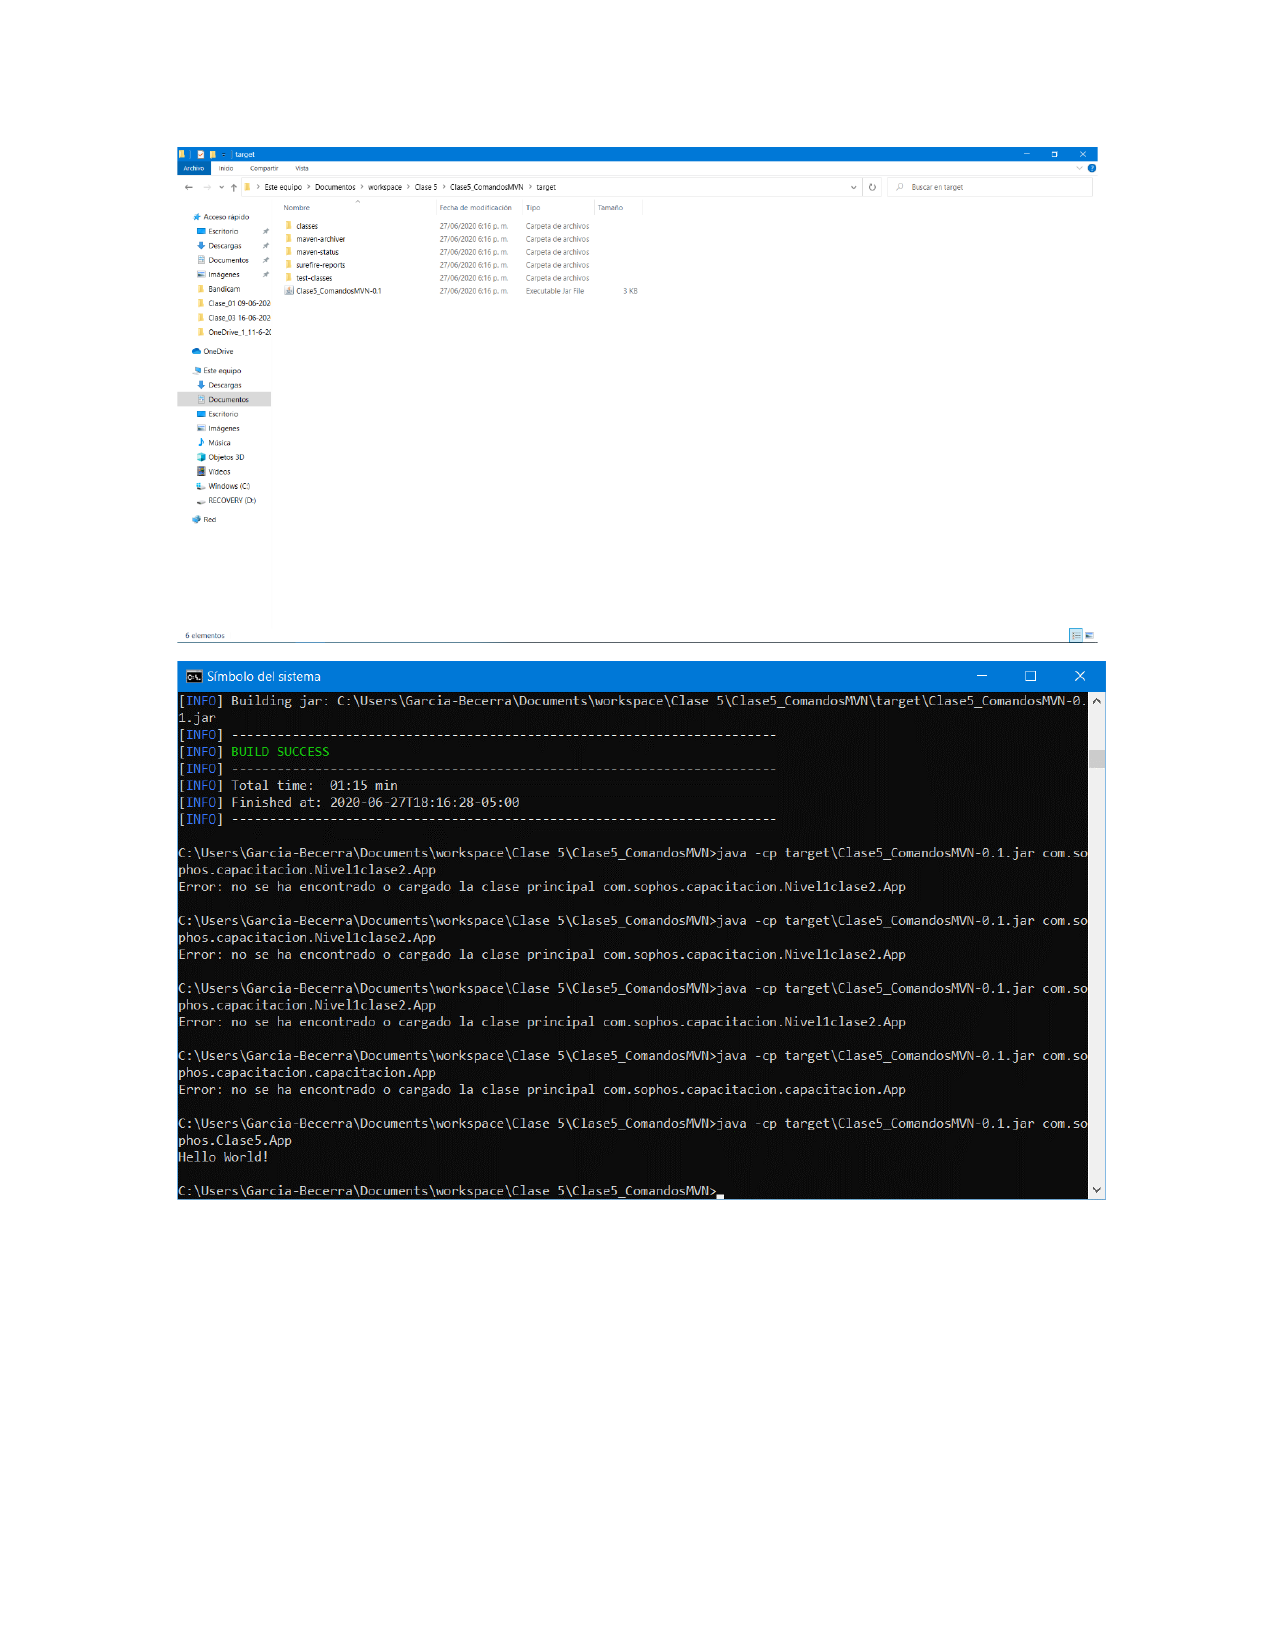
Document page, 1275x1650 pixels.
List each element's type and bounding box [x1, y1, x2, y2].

picture [177, 661, 1106, 1200]
picture [177, 147, 1098, 643]
